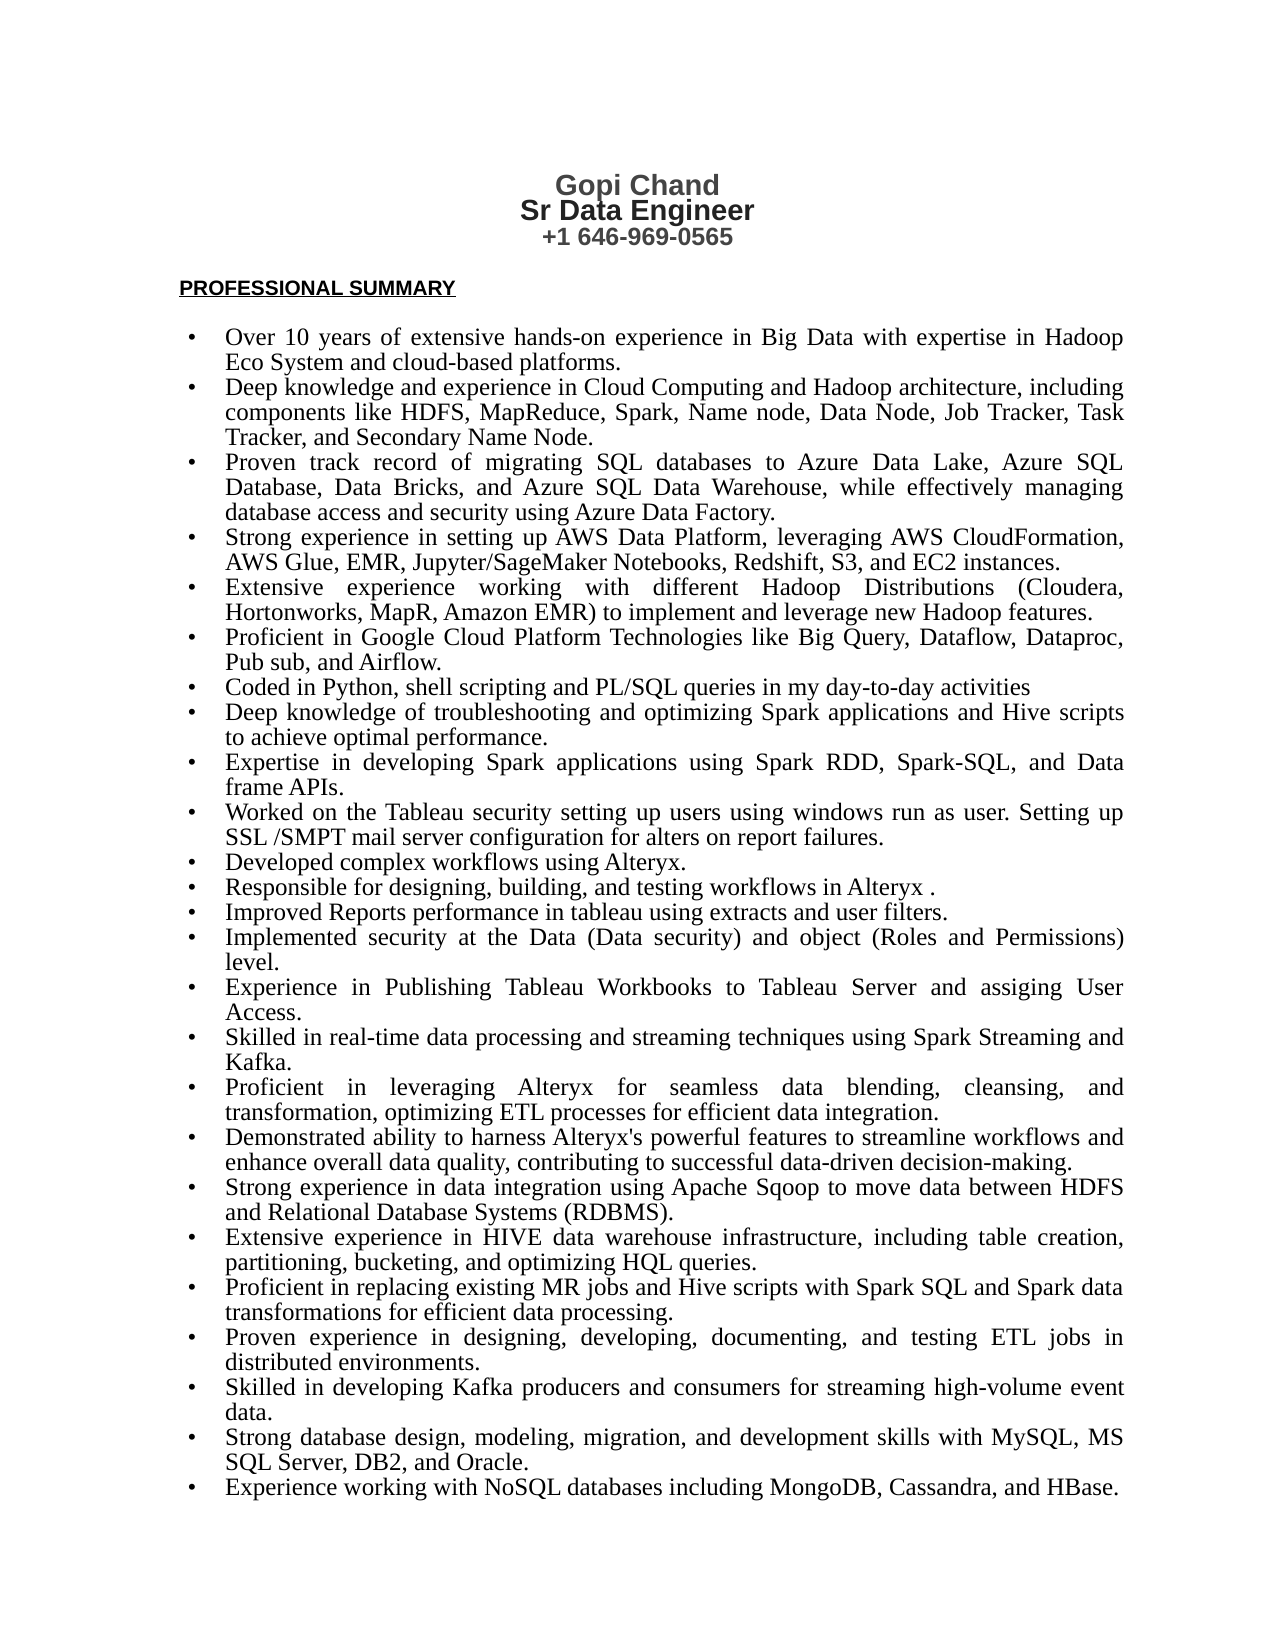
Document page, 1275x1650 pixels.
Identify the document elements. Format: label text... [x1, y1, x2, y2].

list Proficient in replacing existing MR jobs and Hive scripts with Spark SQL and Spark data transformations for efficient data processing. [187, 1275, 1125, 1325]
list Over 10 years of extensive hands-on experience in Big Data with expertise in Hadoop Eco System and cloud-based platforms. [187, 325, 1125, 375]
list Demonstrated ability to harness Alteryx's powerful features to streamline workflows and enhance overall data quality, contributing to successful data-driven decision-making. [187, 1125, 1125, 1175]
text Gopi Chand [150, 175, 1125, 200]
list Responsible for designing, building, and testing workflows in Alteryx . [187, 875, 1125, 900]
list Strong experience in setting up AWS Data Platform, leveraging AWS CloudFormation, AWS Glue, EMR, Jupyter/SageMaker Notebooks, Redshift, S3, and EC2 instances. [187, 525, 1125, 575]
list Proficient in leveraging Alteryx for seamless data blending, cleansing, and transformation, optimizing ETL processes for efficient data integration. [187, 1075, 1125, 1125]
list Strong database design, modeling, migration, and development skills with MySQL, MS SQL Server, DB2, and Oracle. [187, 1425, 1125, 1475]
list Worked on the Tableau security setting up users using windows run as user. Setting up SSL /SMPT mail server configuration for alters on report failures. [187, 800, 1125, 850]
list Coded in Python, shell scripting and PL/SQL queries in my day-to-day activities [187, 675, 1125, 700]
list Strong experience in data integration using Apache Sqoop to move data between HDFS and Relational Database Systems (RDBMS). [187, 1175, 1125, 1225]
list Proficient in Google Cloud Platform Technologies like Big Query, Dataflow, Dataproc, Pub sub, and Airflow. [187, 625, 1125, 675]
list Skilled in real-time data processing and streaming techniques using Spark Streaming and Kafka. [187, 1025, 1125, 1075]
text +1 646-969-0565 [150, 225, 1125, 250]
list Developed complex workflows using Alteryx. [187, 850, 1125, 875]
list Improved Reports performance in tableau using extracts and user filters. [187, 900, 1125, 925]
list Extensive experience in HIVE data warehouse infrastructure, including table creation, partitioning, bucketing, and optimizing HQL queries. [187, 1225, 1125, 1275]
list Deep knowledge of troubleshooting and optimizing Spark applications and Hive scripts to achieve optimal performance. [187, 700, 1125, 750]
list Proven track record of migrating SQL databases to Azure Data Lake, Azure SQL Database, Data Bricks, and Azure SQL Data Warehouse, while effectively managing database access and security using Azure Data Factory. [187, 450, 1125, 525]
text Sr Data Engineer [150, 200, 1125, 225]
list Experience working with NoSQL databases including MongoDB, Cassandra, and HBase. [187, 1475, 1125, 1500]
list Experience in Publishing Tableau Workbooks to Tableau Server and assiging User Access. [187, 975, 1125, 1025]
text PROFESSIONAL SUMMARY [179, 275, 1125, 300]
list Implemented security at the Data (Data security) and object (Roles and Permissions) level. [187, 925, 1125, 975]
list Proven experience in designing, developing, documenting, and testing ETL jobs in distributed environments. [187, 1325, 1125, 1375]
list Skilled in developing Kafka producers and consumers for streaming high-volume event data. [187, 1375, 1125, 1425]
list Extensive experience working with different Hadoop Distributions (Cloudera, Hortonworks, MapR, Amazon EMR) to implement and leverage new Hadoop features. [187, 575, 1125, 625]
list Deep knowledge and experience in Cloud Computing and Hadoop architecture, including components like HDFS, MapReduce, Spark, Name node, Data Node, Job Tracker, Task Tracker, and Secondary Name Node. [187, 375, 1125, 450]
list Expertise in developing Spark applications using Spark RDD, Spark-SQL, and Data frame APIs. [187, 750, 1125, 800]
